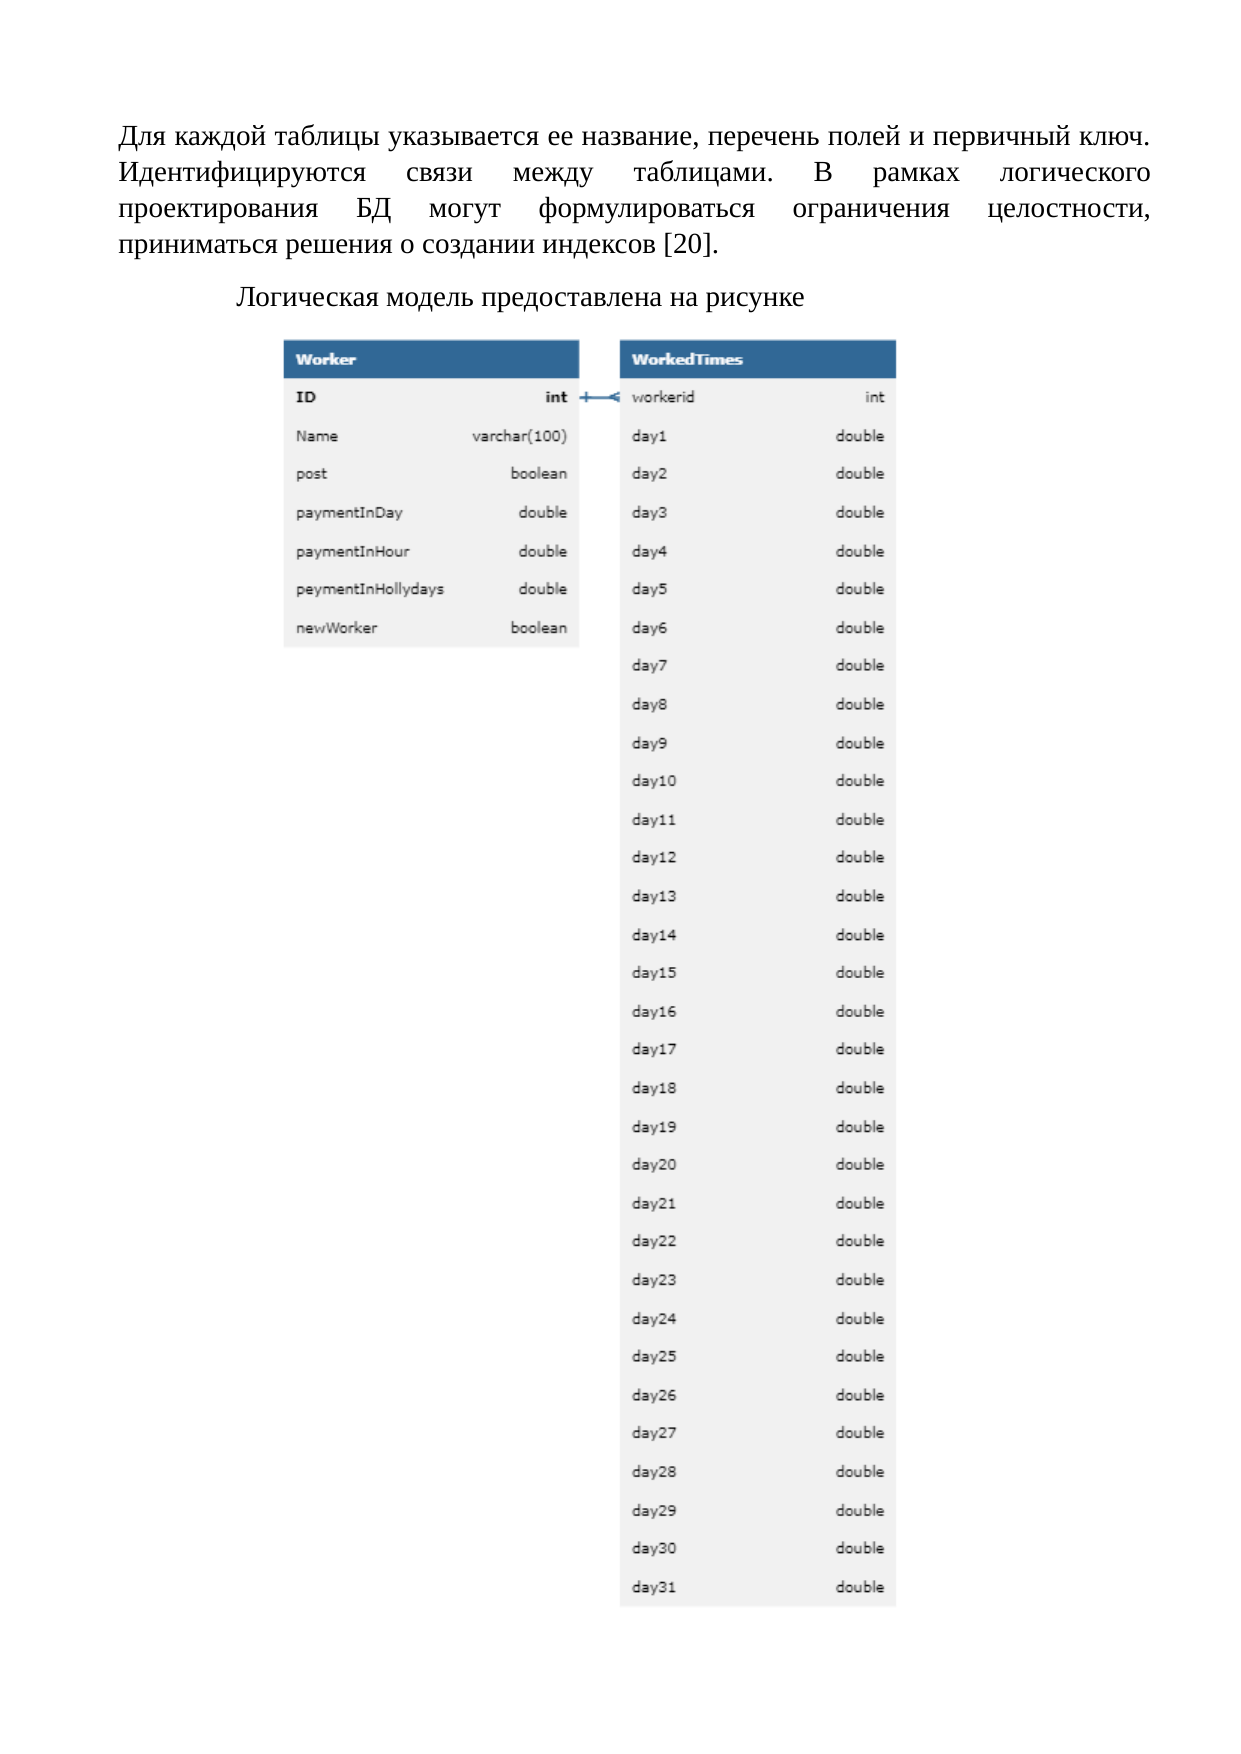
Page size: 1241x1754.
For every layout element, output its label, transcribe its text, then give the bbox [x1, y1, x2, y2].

picture [206, 332, 1241, 1630]
text Логическая модель предоставлена на рисунке [118, 279, 1152, 313]
